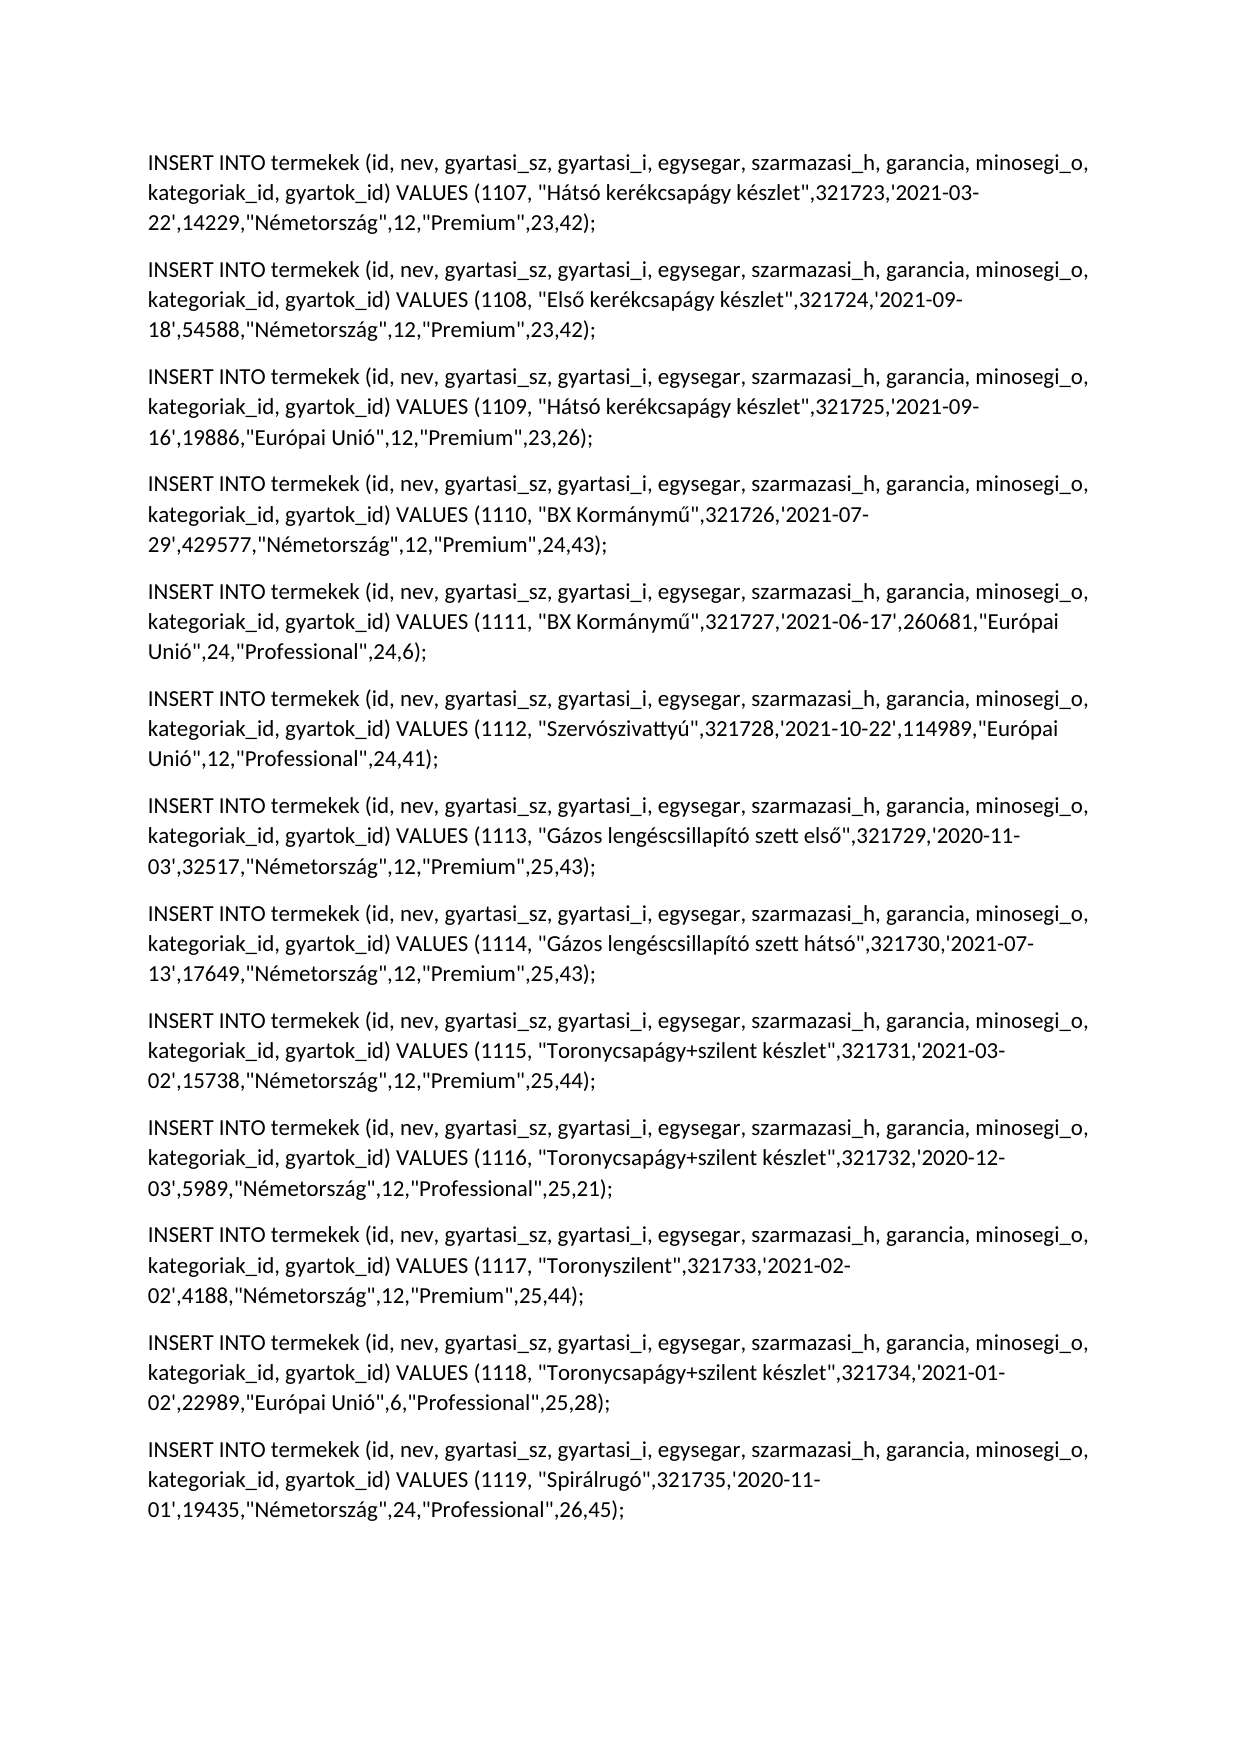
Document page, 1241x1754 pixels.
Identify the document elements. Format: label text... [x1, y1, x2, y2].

text INSERT INTO termekek (id, nev, gyartasi_sz, gyartasi_i, egysegar, szarmazasi_h, garancia, minosegi_o, kategoriak_id, gyartok_id) VALUES (1116, "Toronycsapágy+szilent készlet",321732,'2020-12-03',5989,"Németország",12,"Professional",25,21); [148, 1113, 1093, 1202]
text INSERT INTO termekek (id, nev, gyartasi_sz, gyartasi_i, egysegar, szarmazasi_h, garancia, minosegi_o, kategoriak_id, gyartok_id) VALUES (1119, "Spirálrugó",321735,'2020-11-01',19435,"Németország",24,"Professional",26,45); [148, 1435, 1093, 1523]
text INSERT INTO termekek (id, nev, gyartasi_sz, gyartasi_i, egysegar, szarmazasi_h, garancia, minosegi_o, kategoriak_id, gyartok_id) VALUES (1112, "Szervószivattyú",321728,'2021-10-22',114989,"Európai Unió",12,"Professional",24,41); [148, 684, 1093, 772]
text INSERT INTO termekek (id, nev, gyartasi_sz, gyartasi_i, egysegar, szarmazasi_h, garancia, minosegi_o, kategoriak_id, gyartok_id) VALUES (1113, "Gázos lengéscsillapító szett első",321729,'2020-11-03',32517,"Németország",12,"Premium",25,43); [148, 791, 1093, 880]
text INSERT INTO termekek (id, nev, gyartasi_sz, gyartasi_i, egysegar, szarmazasi_h, garancia, minosegi_o, kategoriak_id, gyartok_id) VALUES (1111, "BX Kormánymű",321727,'2021-06-17',260681,"Európai Unió",24,"Professional",24,6); [148, 577, 1093, 665]
text INSERT INTO termekek (id, nev, gyartasi_sz, gyartasi_i, egysegar, szarmazasi_h, garancia, minosegi_o, kategoriak_id, gyartok_id) VALUES (1107, "Hátsó kerékcsapágy készlet",321723,'2021-03-22',14229,"Németország",12,"Premium",23,42); [148, 148, 1093, 236]
text INSERT INTO termekek (id, nev, gyartasi_sz, gyartasi_i, egysegar, szarmazasi_h, garancia, minosegi_o, kategoriak_id, gyartok_id) VALUES (1117, "Toronyszilent",321733,'2021-02-02',4188,"Németország",12,"Premium",25,44); [148, 1221, 1093, 1309]
text INSERT INTO termekek (id, nev, gyartasi_sz, gyartasi_i, egysegar, szarmazasi_h, garancia, minosegi_o, kategoriak_id, gyartok_id) VALUES (1114, "Gázos lengéscsillapító szett hátsó",321730,'2021-07-13',17649,"Németország",12,"Premium",25,43); [148, 899, 1093, 987]
text INSERT INTO termekek (id, nev, gyartasi_sz, gyartasi_i, egysegar, szarmazasi_h, garancia, minosegi_o, kategoriak_id, gyartok_id) VALUES (1110, "BX Kormánymű",321726,'2021-07-29',429577,"Németország",12,"Premium",24,43); [148, 469, 1093, 558]
text INSERT INTO termekek (id, nev, gyartasi_sz, gyartasi_i, egysegar, szarmazasi_h, garancia, minosegi_o, kategoriak_id, gyartok_id) VALUES (1118, "Toronycsapágy+szilent készlet",321734,'2021-01-02',22989,"Európai Unió",6,"Professional",25,28); [148, 1328, 1093, 1416]
text INSERT INTO termekek (id, nev, gyartasi_sz, gyartasi_i, egysegar, szarmazasi_h, garancia, minosegi_o, kategoriak_id, gyartok_id) VALUES (1115, "Toronycsapágy+szilent készlet",321731,'2021-03-02',15738,"Németország",12,"Premium",25,44); [148, 1006, 1093, 1094]
text INSERT INTO termekek (id, nev, gyartasi_sz, gyartasi_i, egysegar, szarmazasi_h, garancia, minosegi_o, kategoriak_id, gyartok_id) VALUES (1108, "Első kerékcsapágy készlet",321724,'2021-09-18',54588,"Németország",12,"Premium",23,42); [148, 255, 1093, 343]
text INSERT INTO termekek (id, nev, gyartasi_sz, gyartasi_i, egysegar, szarmazasi_h, garancia, minosegi_o, kategoriak_id, gyartok_id) VALUES (1109, "Hátsó kerékcsapágy készlet",321725,'2021-09-16',19886,"Európai Unió",12,"Premium",23,26); [148, 362, 1093, 451]
